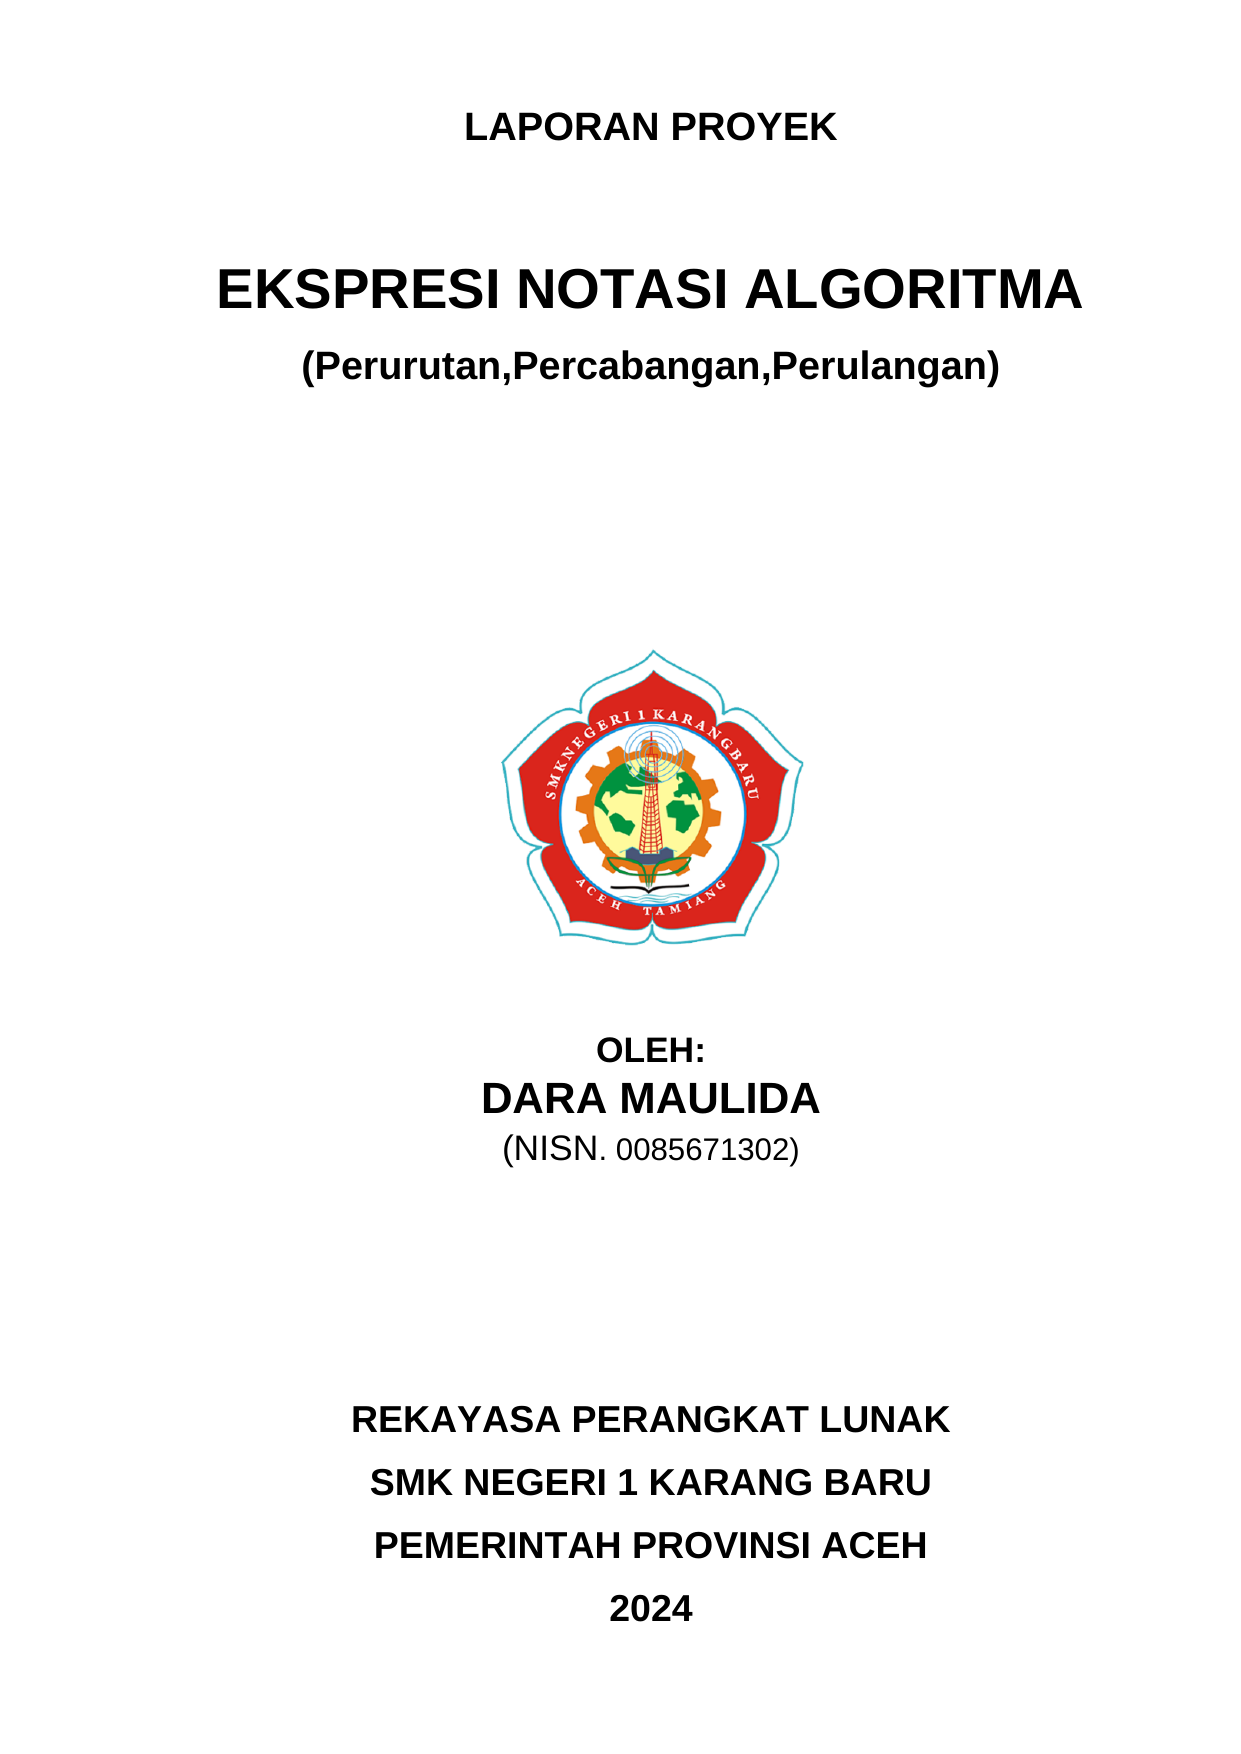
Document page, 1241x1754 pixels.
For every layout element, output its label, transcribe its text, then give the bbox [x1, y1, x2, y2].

text LAPORAN PROYEK [150, 103, 1152, 149]
text PEMERINTAH PROVINSI ACEH [150, 1523, 1152, 1567]
text (Perurutan,Percabangan,Perulangan) [150, 342, 1152, 387]
text EKSPRESI NOTASI ALGORITMA [150, 255, 1152, 320]
text REKAYASA PERANGKAT LUNAK [150, 1397, 1152, 1440]
text DARA MAULIDA [150, 1073, 1152, 1123]
text SMK NEGERI 1 KARANG BARU [150, 1460, 1152, 1503]
picture [493, 647, 808, 950]
text OLEH: [150, 1029, 1152, 1070]
text 2024 [150, 1587, 1152, 1630]
text (NISN. 0085671302) [150, 1127, 1152, 1168]
